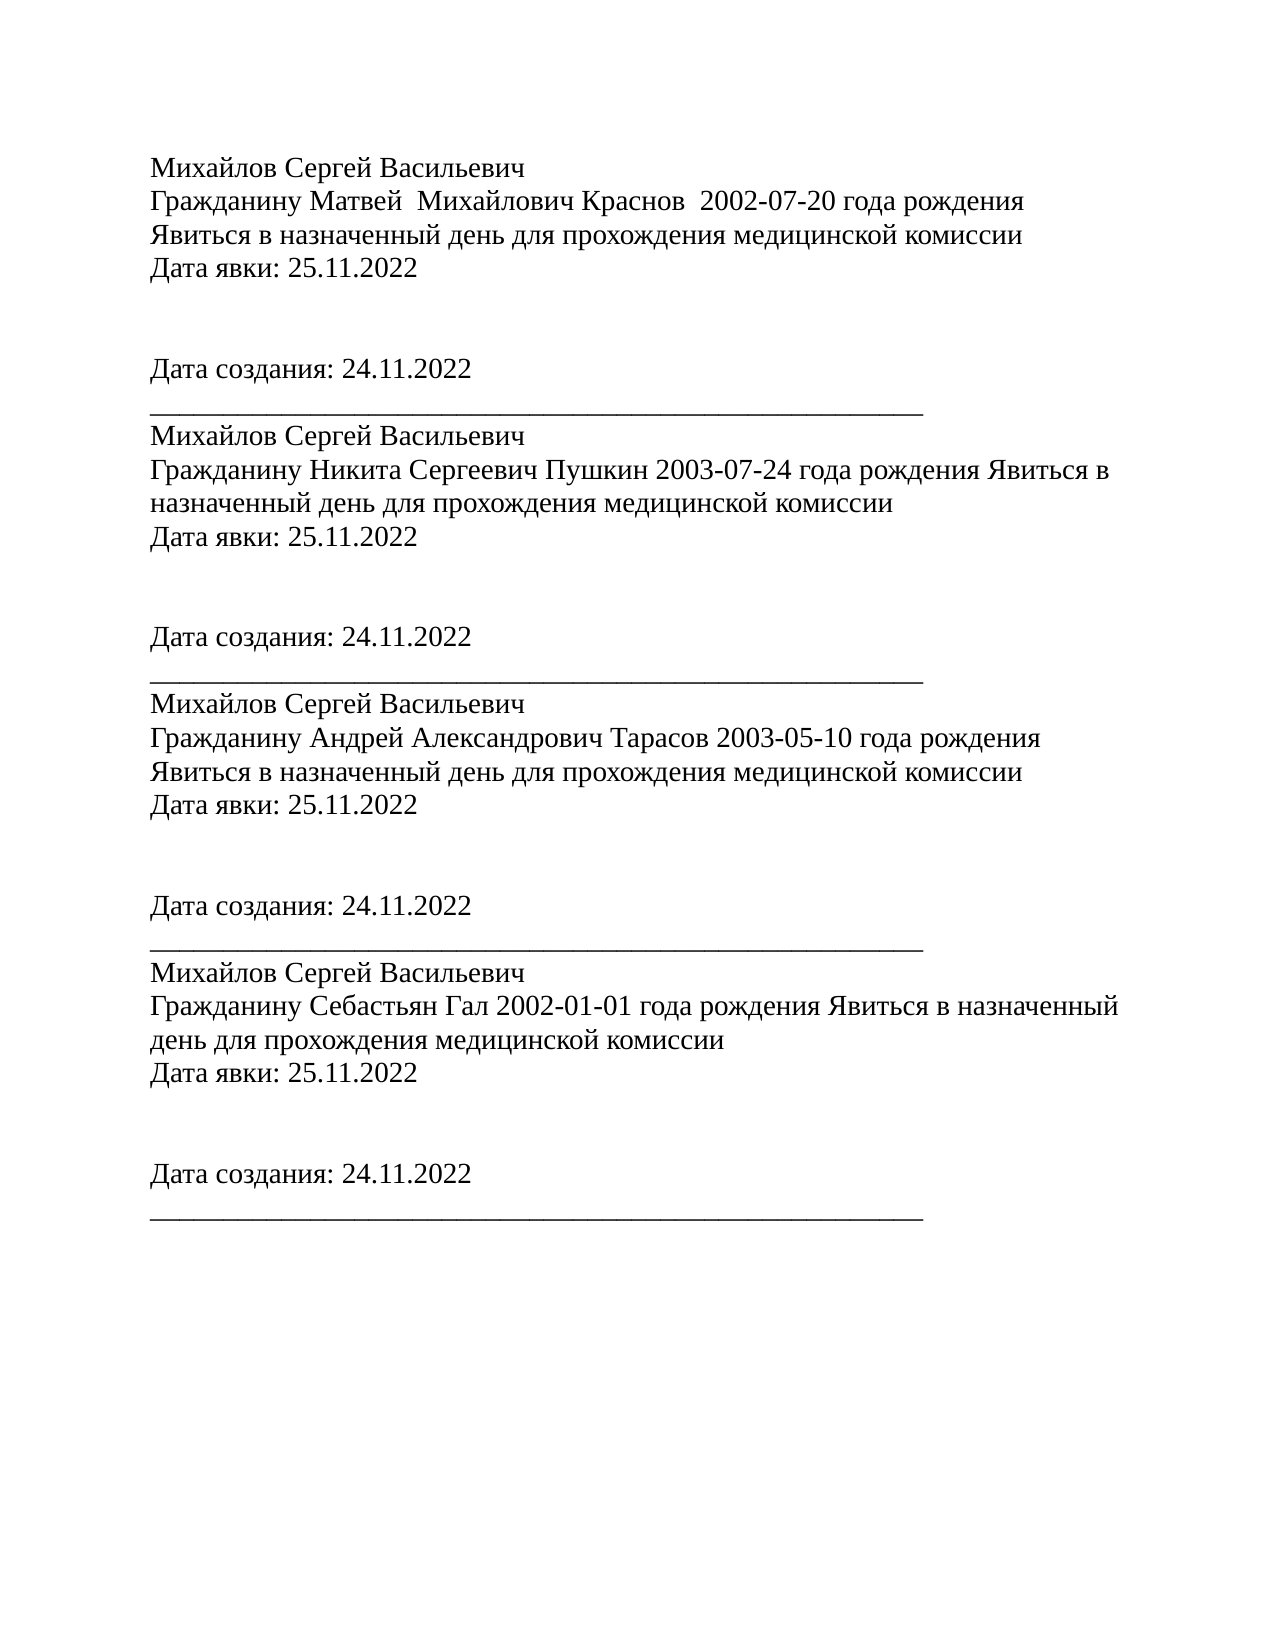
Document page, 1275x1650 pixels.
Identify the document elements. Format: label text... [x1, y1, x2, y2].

text Михайлов Сергей Васильевич Гражданину Матвей Михайлович Краснов 2002-07-20 года рождения Явиться в назначенный день для прохождения медицинской комиссии Дата явки: 25.11.2022 Дата создания: 24.11.2022 _____________________________________________________ Михайлов Сергей Васильевич Гражданину Никита Сергеевич Пушкин 2003-07-24 года рождения Явиться в назначенный день для прохождения медицинской комиссии Дата явки: 25.11.2022 Дата создания: 24.11.2022 _____________________________________________________ Михайлов Сергей Васильевич Гражданину Андрей Александрович Тарасов 2003-05-10 года рождения Явиться в назначенный день для прохождения медицинской комиссии Дата явки: 25.11.2022 Дата создания: 24.11.2022 _____________________________________________________ Михайлов Сергей Васильевич Гражданину Себастьян Гал 2002-01-01 года рождения Явиться в назначенный день для прохождения медицинской комиссии Дата явки: 25.11.2022 Дата создания: 24.11.2022 _____________________________________________________ [150, 150, 1125, 1257]
